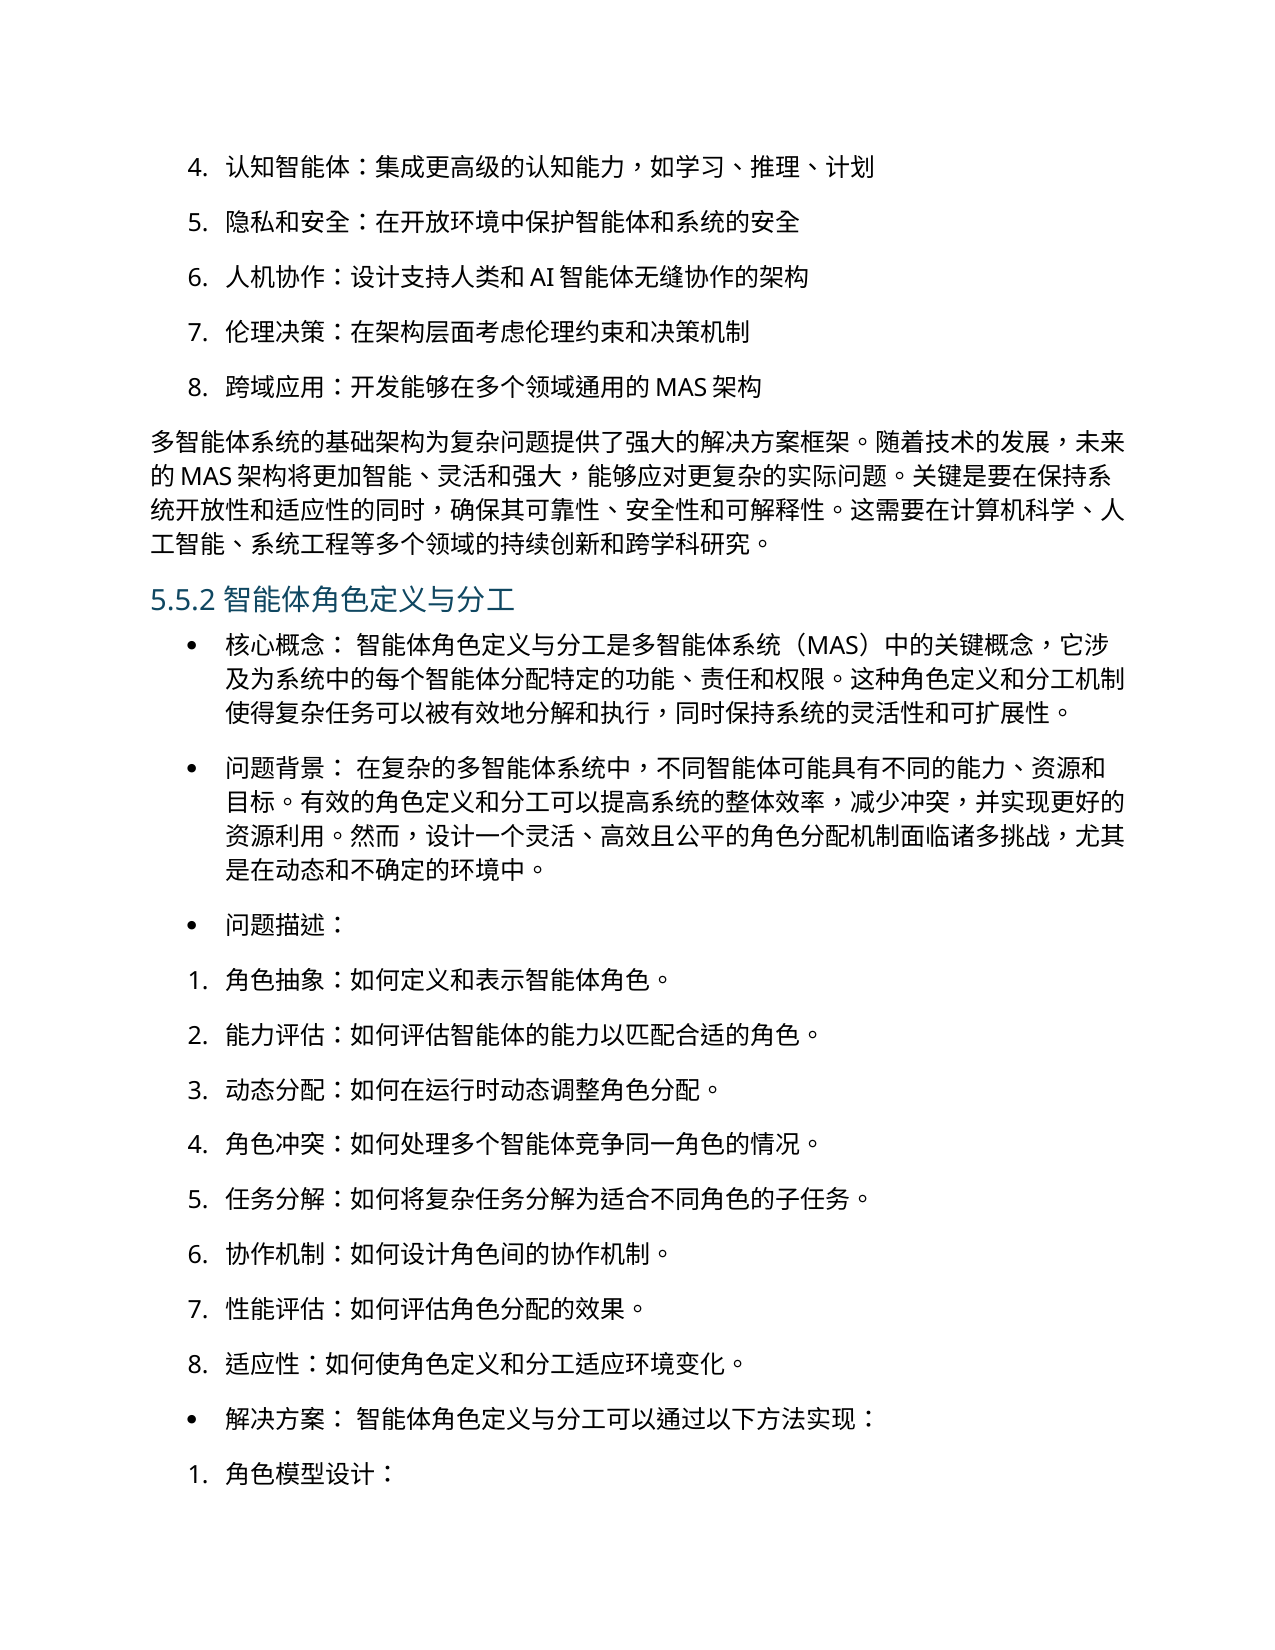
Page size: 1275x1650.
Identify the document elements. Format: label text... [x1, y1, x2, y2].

list 问题描述： [187, 908, 1125, 942]
list 认知智能体：集成更高级的认知能力，如学习、推理、计划 [187, 150, 1125, 184]
list 任务分解：如何将复杂任务分解为适合不同角色的子任务。 [187, 1182, 1125, 1216]
text 多智能体系统的基础架构为复杂问题提供了强大的解决方案框架。随着技术的发展，未来的MAS架构将更加智能、灵活和强大，能够应对更复杂的实际问题。关键是要在保持系统开放性和适应性的同时，确保其可靠性、安全性和可解释性。这需要在计算机科学、人工智能、系统工程等多个领域的持续创新和跨学科研究。 [150, 424, 1125, 561]
list 问题背景： 在复杂的多智能体系统中，不同智能体可能具有不同的能力、资源和目标。有效的角色定义和分工可以提高系统的整体效率，减少冲突，并实现更好的资源利用。然而，设计一个灵活、高效且公平的角色分配机制面临诸多挑战，尤其是在动态和不确定的环境中。 [187, 751, 1125, 887]
list 角色抽象：如何定义和表示智能体角色。 [187, 962, 1125, 997]
list 适应性：如何使角色定义和分工适应环境变化。 [187, 1347, 1125, 1381]
list 核心概念： 智能体角色定义与分工是多智能体系统（MAS）中的关键概念，它涉及为系统中的每个智能体分配特定的功能、责任和权限。这种角色定义和分工机制使得复杂任务可以被有效地分解和执行，同时保持系统的灵活性和可扩展性。 [187, 627, 1125, 730]
list 伦理决策：在架构层面考虑伦理约束和决策机制 [187, 315, 1125, 349]
list 隐私和安全：在开放环境中保护智能体和系统的安全 [187, 205, 1125, 239]
list 动态分配：如何在运行时动态调整角色分配。 [187, 1072, 1125, 1106]
list 能力评估：如何评估智能体的能力以匹配合适的角色。 [187, 1017, 1125, 1051]
list 角色冲突：如何处理多个智能体竞争同一角色的情况。 [187, 1127, 1125, 1161]
list 人机协作：设计支持人类和AI智能体无缝协作的架构 [187, 260, 1125, 294]
list 性能评估：如何评估角色分配的效果。 [187, 1292, 1125, 1326]
list 协作机制：如何设计角色间的协作机制。 [187, 1237, 1125, 1271]
subtitle 5.5.2 智能体角色定义与分工 [150, 579, 1125, 619]
list 角色模型设计： [187, 1457, 1125, 1491]
list 跨域应用：开发能够在多个领域通用的MAS架构 [187, 369, 1125, 404]
list 解决方案： 智能体角色定义与分工可以通过以下方法实现： [187, 1402, 1125, 1436]
